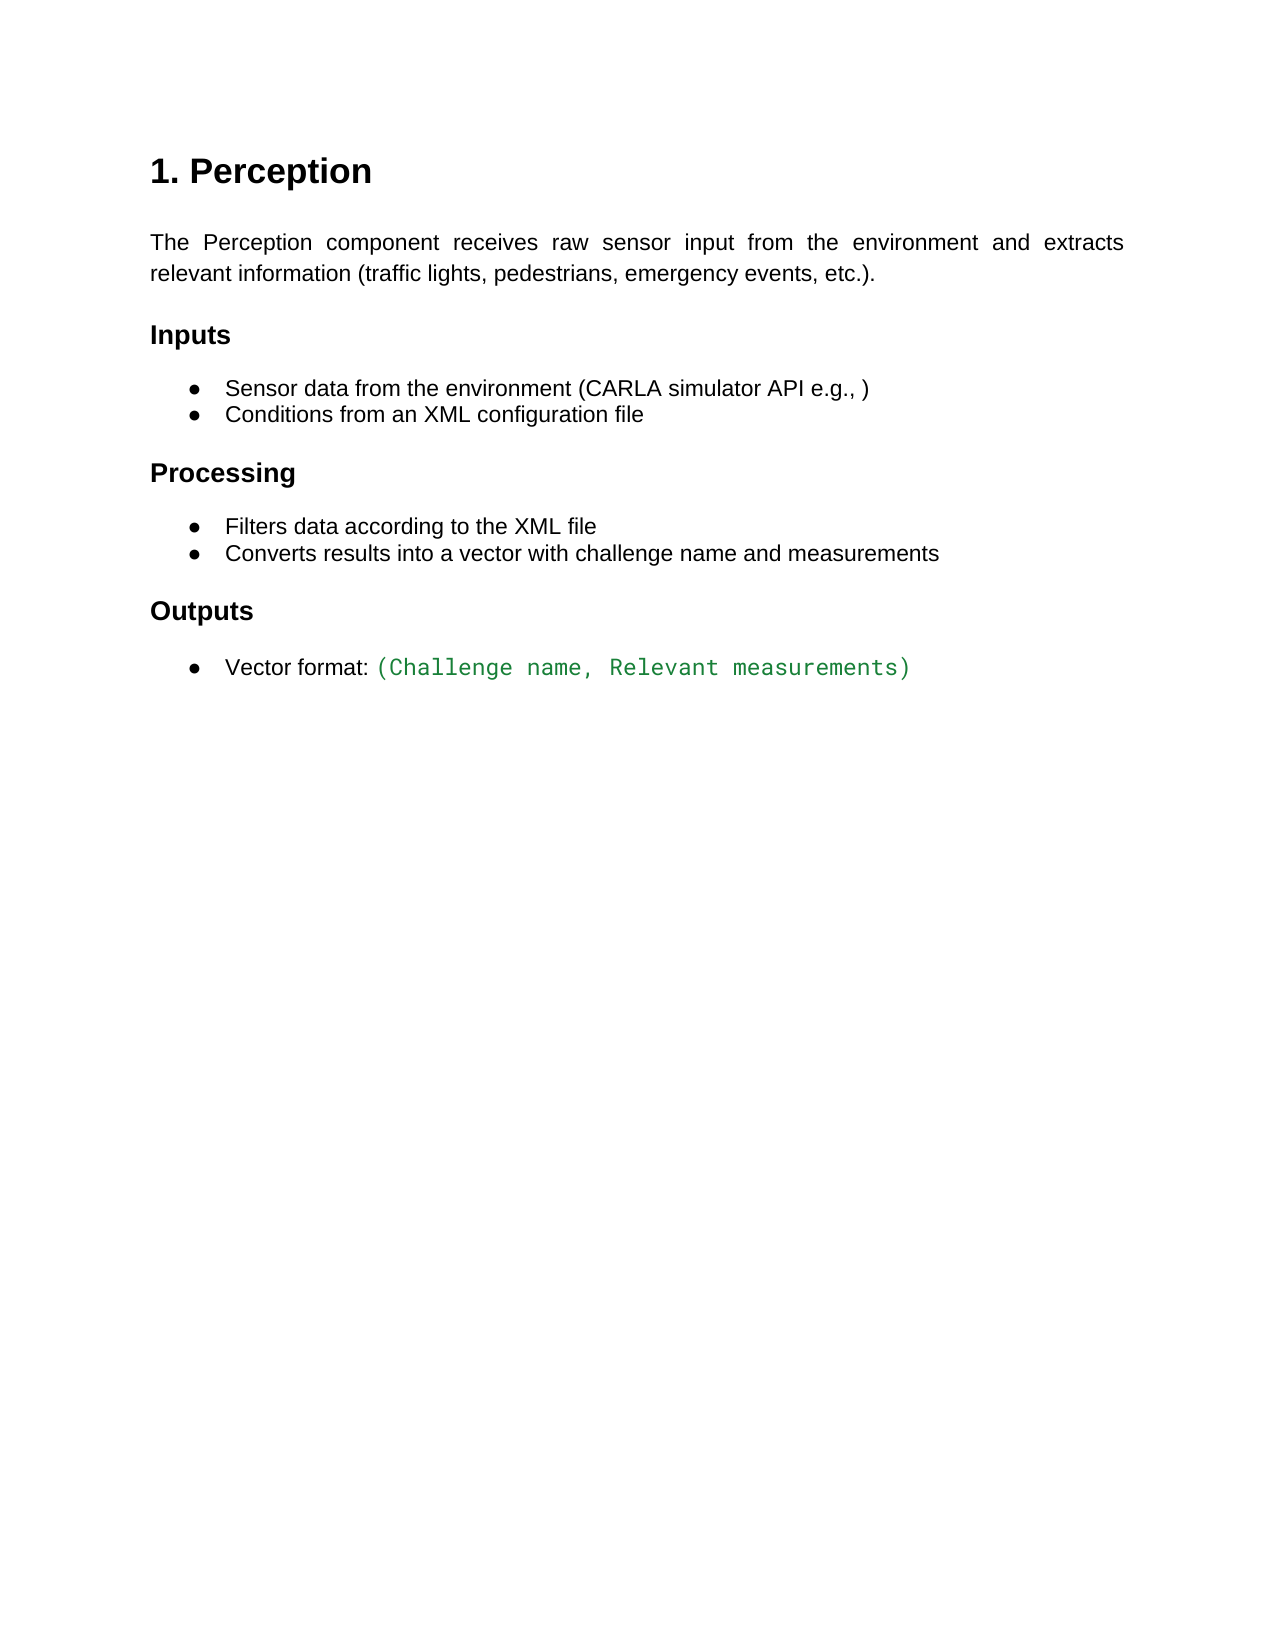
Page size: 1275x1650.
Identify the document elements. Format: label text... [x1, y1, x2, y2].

list Converts results into a vector with challenge name and measurements [187, 539, 1125, 566]
subtitle Inputs [150, 319, 1125, 350]
text The Perception component receives raw sensor input from the environment and extracts relevant information (traffic lights, pedestrians, emergency events, etc.). [150, 229, 1125, 286]
list Vector format: (Challenge name, Relevant measurements) [187, 651, 1125, 682]
list Conditions from an XML configuration file [187, 401, 1125, 428]
subtitle Processing [150, 457, 1125, 488]
subtitle 1. Perception [150, 150, 1125, 191]
list Sensor data from the environment (CARLA simulator API e.g., ) [187, 375, 1125, 401]
list Filters data according to the XML file [187, 513, 1125, 539]
subtitle Outputs [150, 595, 1125, 626]
